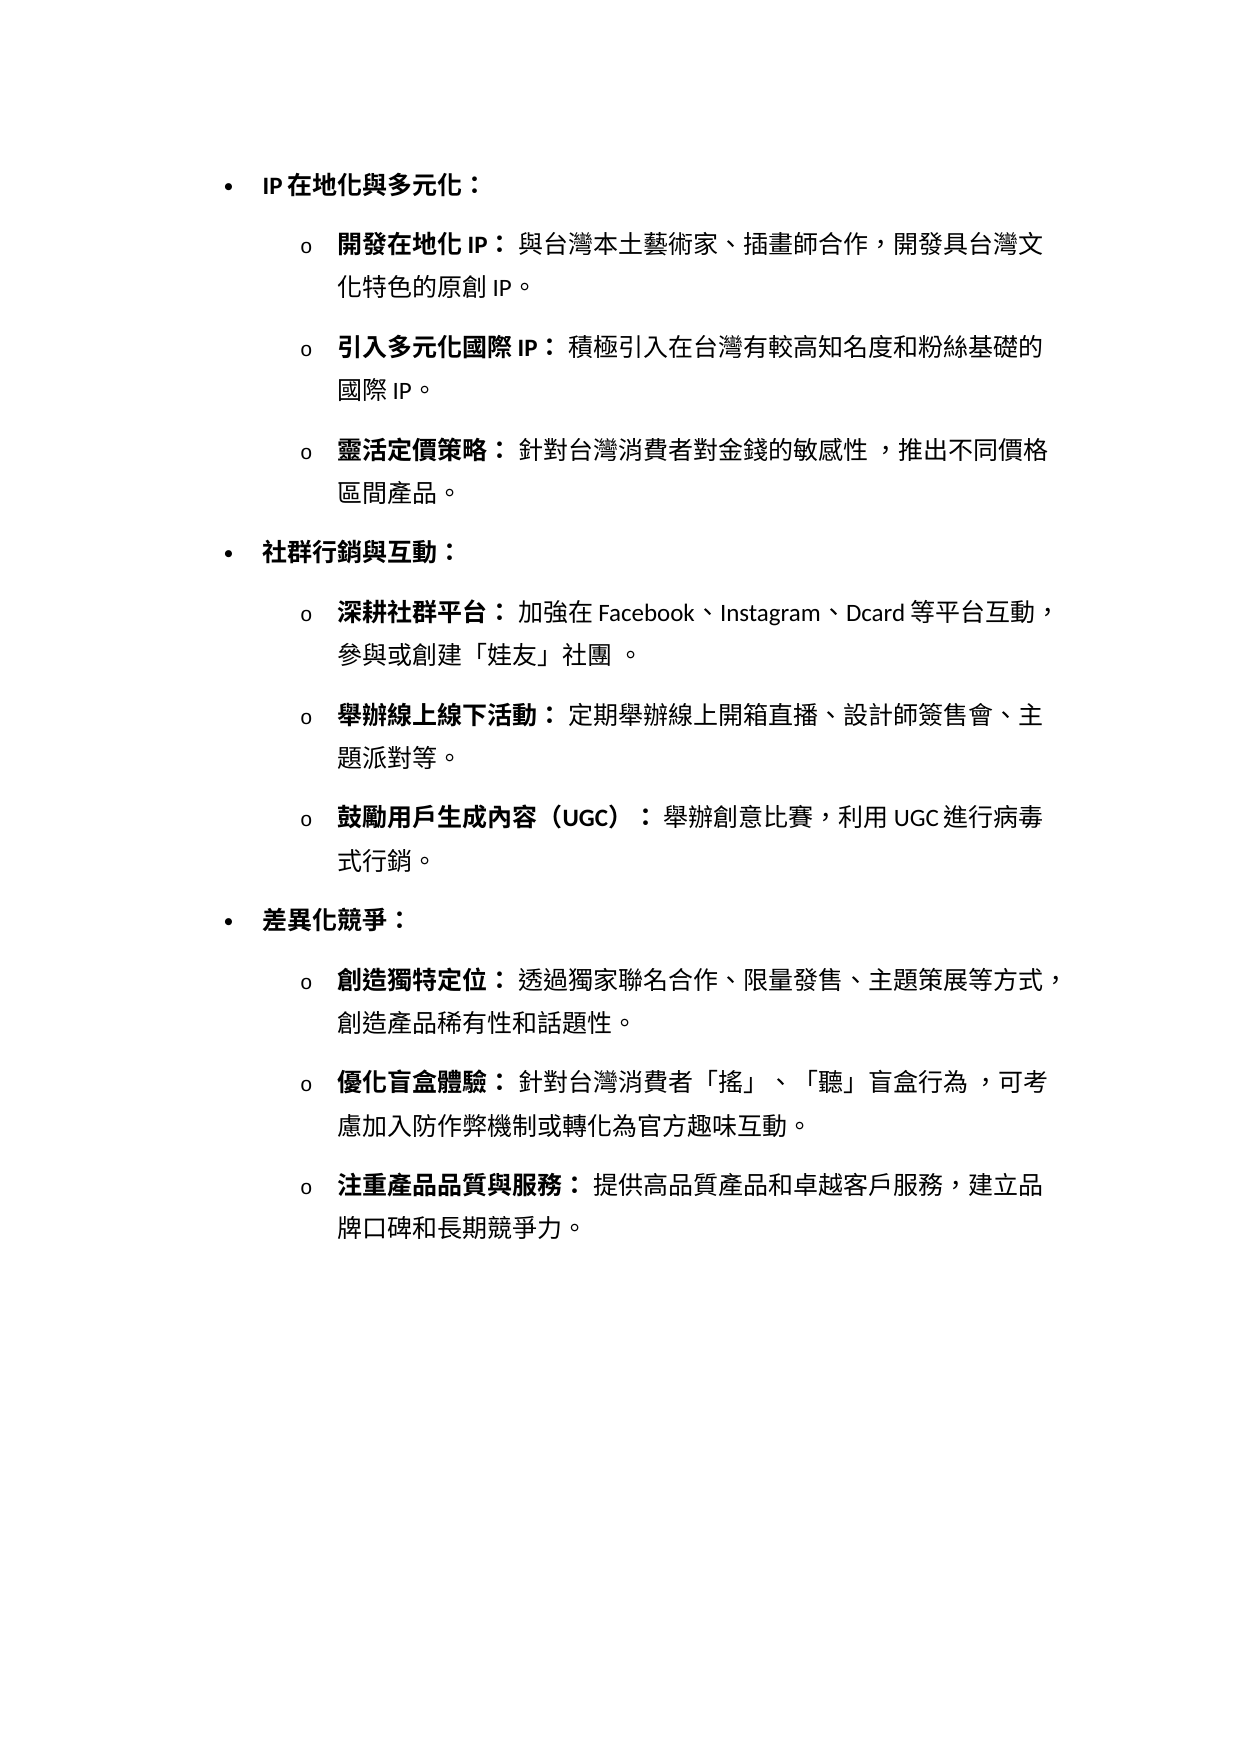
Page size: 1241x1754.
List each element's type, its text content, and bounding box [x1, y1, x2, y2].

list 引入多元化國際IP： 積極引入在台灣有較高知名度和粉絲基礎的國際IP。 [300, 327, 1053, 407]
list 創造獨特定位： 透過獨家聯名合作、限量發售、主題策展等方式，創造產品稀有性和話題性。 [300, 959, 1053, 1040]
list IP在地化與多元化： [225, 164, 1053, 202]
list 深耕社群平台： 加強在Facebook、Instagram、Dcard等平台互動，參與或創建「娃友」社團 。 [300, 592, 1053, 672]
list 開發在地化IP： 與台灣本土藝術家、插畫師合作，開發具台灣文化特色的原創IP。 [300, 224, 1053, 305]
list 靈活定價策略： 針對台灣消費者對金錢的敏感性 ，推出不同價格區間產品。 [300, 429, 1053, 510]
list 鼓勵用戶生成內容（UGC）： 舉辦創意比賽，利用UGC進行病毒式行銷。 [300, 797, 1053, 878]
list 優化盲盒體驗： 針對台灣消費者「搖」、「聽」盲盒行為 ，可考慮加入防作弊機制或轉化為官方趣味互動。 [300, 1062, 1053, 1143]
list 注重產品品質與服務： 提供高品質產品和卓越客戶服務，建立品牌口碑和長期競爭力。 [300, 1165, 1053, 1246]
list 社群行銷與互動： [225, 532, 1053, 570]
list 差異化競爭： [225, 900, 1053, 937]
list 舉辦線上線下活動： 定期舉辦線上開箱直播、設計師簽售會、主題派對等。 [300, 694, 1053, 775]
